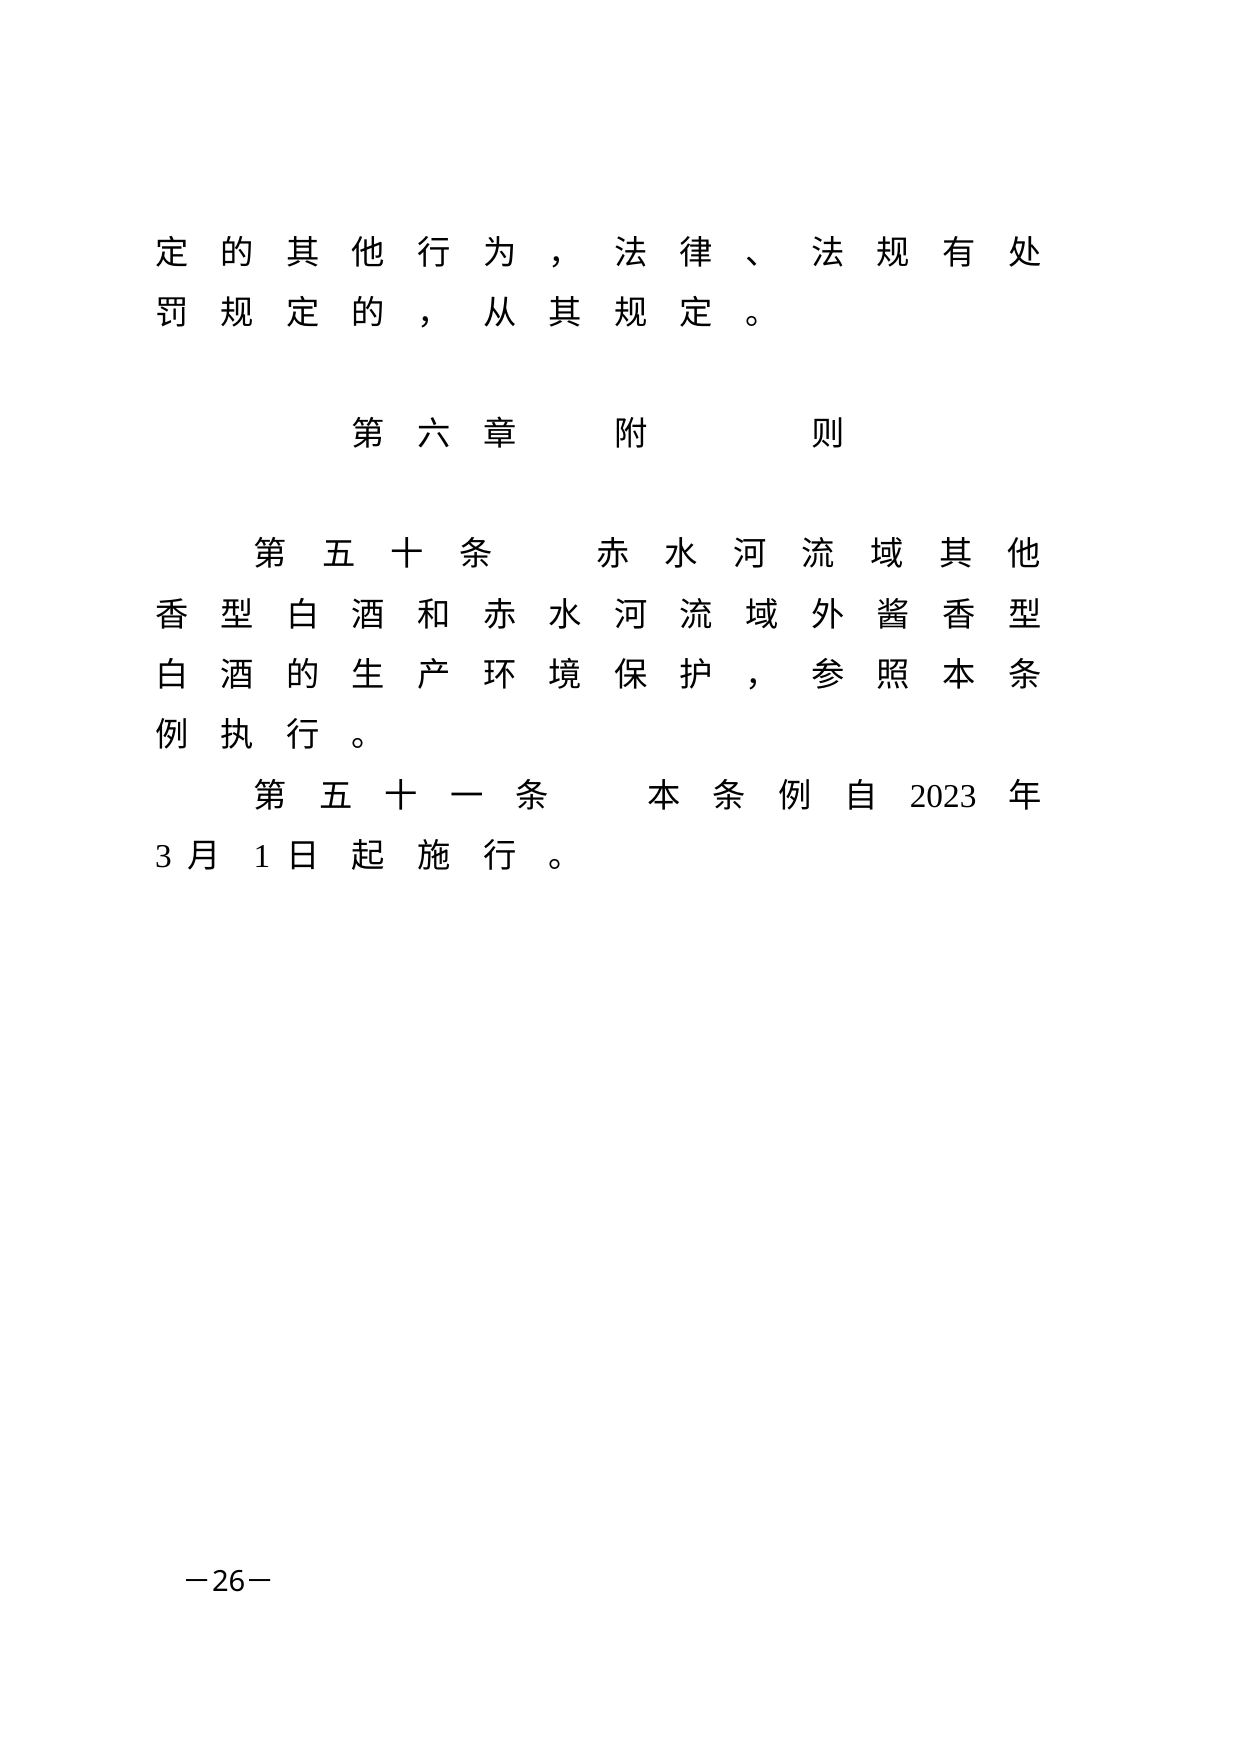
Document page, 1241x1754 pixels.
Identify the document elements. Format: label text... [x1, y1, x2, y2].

text 第四十九条 违反本条例规定的其他行为，法律、法规有处罚规定的，从其规定。 [155, 219, 1073, 340]
text 第五十一条 本条例自2023年3月1日起施行。 [155, 762, 1073, 883]
text 第六章 附 则 [155, 400, 1073, 461]
text 第五十条 赤水河流域其他香型白酒和赤水河流域外酱香型白酒的生产环境保护，参照本条例执行。 [155, 521, 1073, 762]
